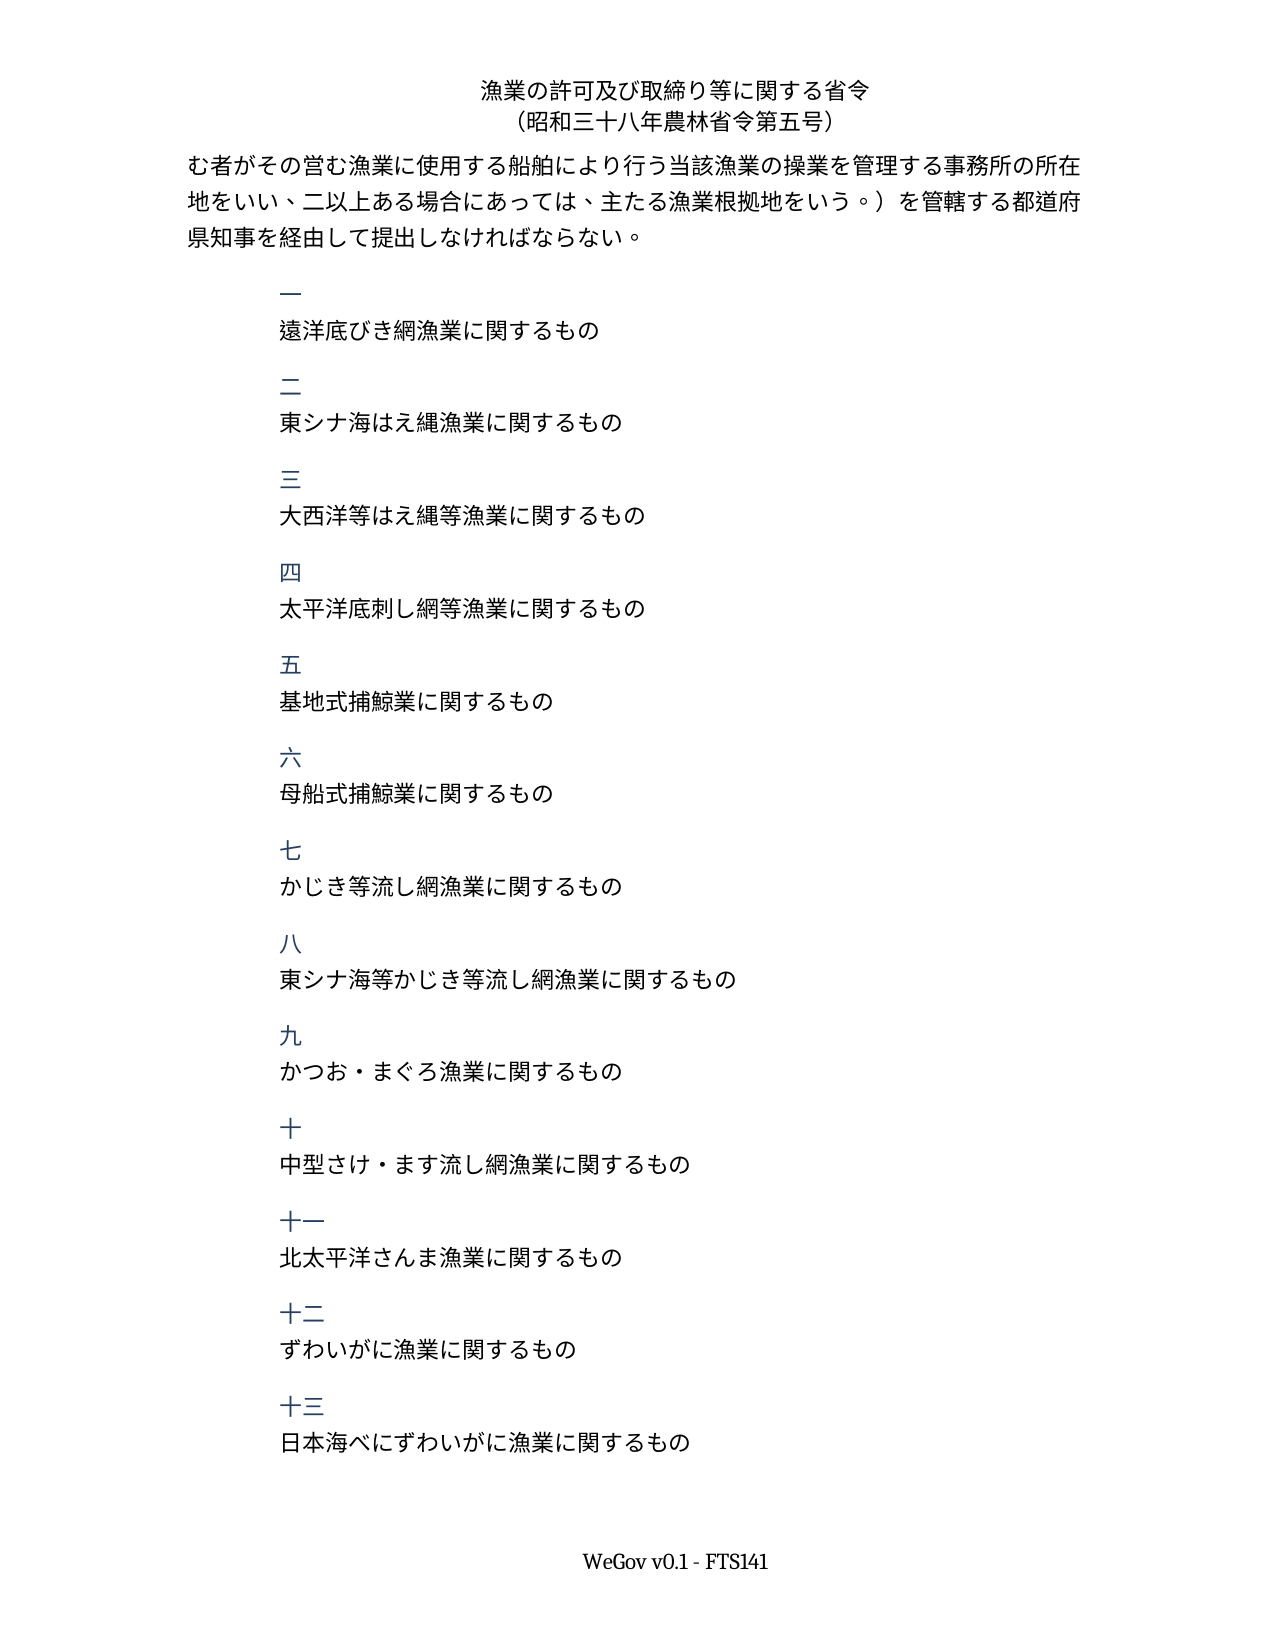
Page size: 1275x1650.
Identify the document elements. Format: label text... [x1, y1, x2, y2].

text かつお・まぐろ漁業に関するもの [279, 1056, 1087, 1087]
text 太平洋底刺し網等漁業に関するもの [279, 593, 1087, 624]
subtitle 七 [279, 835, 1087, 866]
text 北太平洋さんま漁業に関するもの [279, 1242, 1087, 1273]
subtitle 六 [279, 742, 1087, 773]
subtitle 八 [279, 928, 1087, 959]
subtitle 五 [279, 649, 1087, 681]
subtitle 九 [279, 1020, 1087, 1052]
text ずわいがに漁業に関するもの [279, 1334, 1087, 1366]
text 基地式捕鯨業に関するもの [279, 685, 1087, 717]
subtitle 十一 [279, 1206, 1087, 1237]
text 母船式捕鯨業に関するもの [279, 778, 1087, 809]
subtitle 十三 [279, 1391, 1087, 1422]
text 日本海べにずわいがに漁業に関するもの [279, 1427, 1087, 1458]
text 遠洋底びき網漁業に関するもの [279, 314, 1087, 346]
subtitle 三 [279, 464, 1087, 495]
subtitle 十 [279, 1113, 1087, 1144]
text かじき等流し網漁業に関するもの [279, 871, 1087, 902]
text 中型さけ・ます流し網漁業に関するもの [279, 1149, 1087, 1180]
text 東シナ海はえ縄漁業に関するもの [279, 407, 1087, 438]
subtitle 二 [279, 371, 1087, 403]
subtitle 十二 [279, 1298, 1087, 1330]
subtitle 一 [279, 279, 1087, 310]
text 東シナ海等かじき等流し網漁業に関するもの [279, 963, 1087, 995]
subtitle 四 [279, 557, 1087, 588]
text 大西洋等はえ縄等漁業に関するもの [279, 500, 1087, 531]
